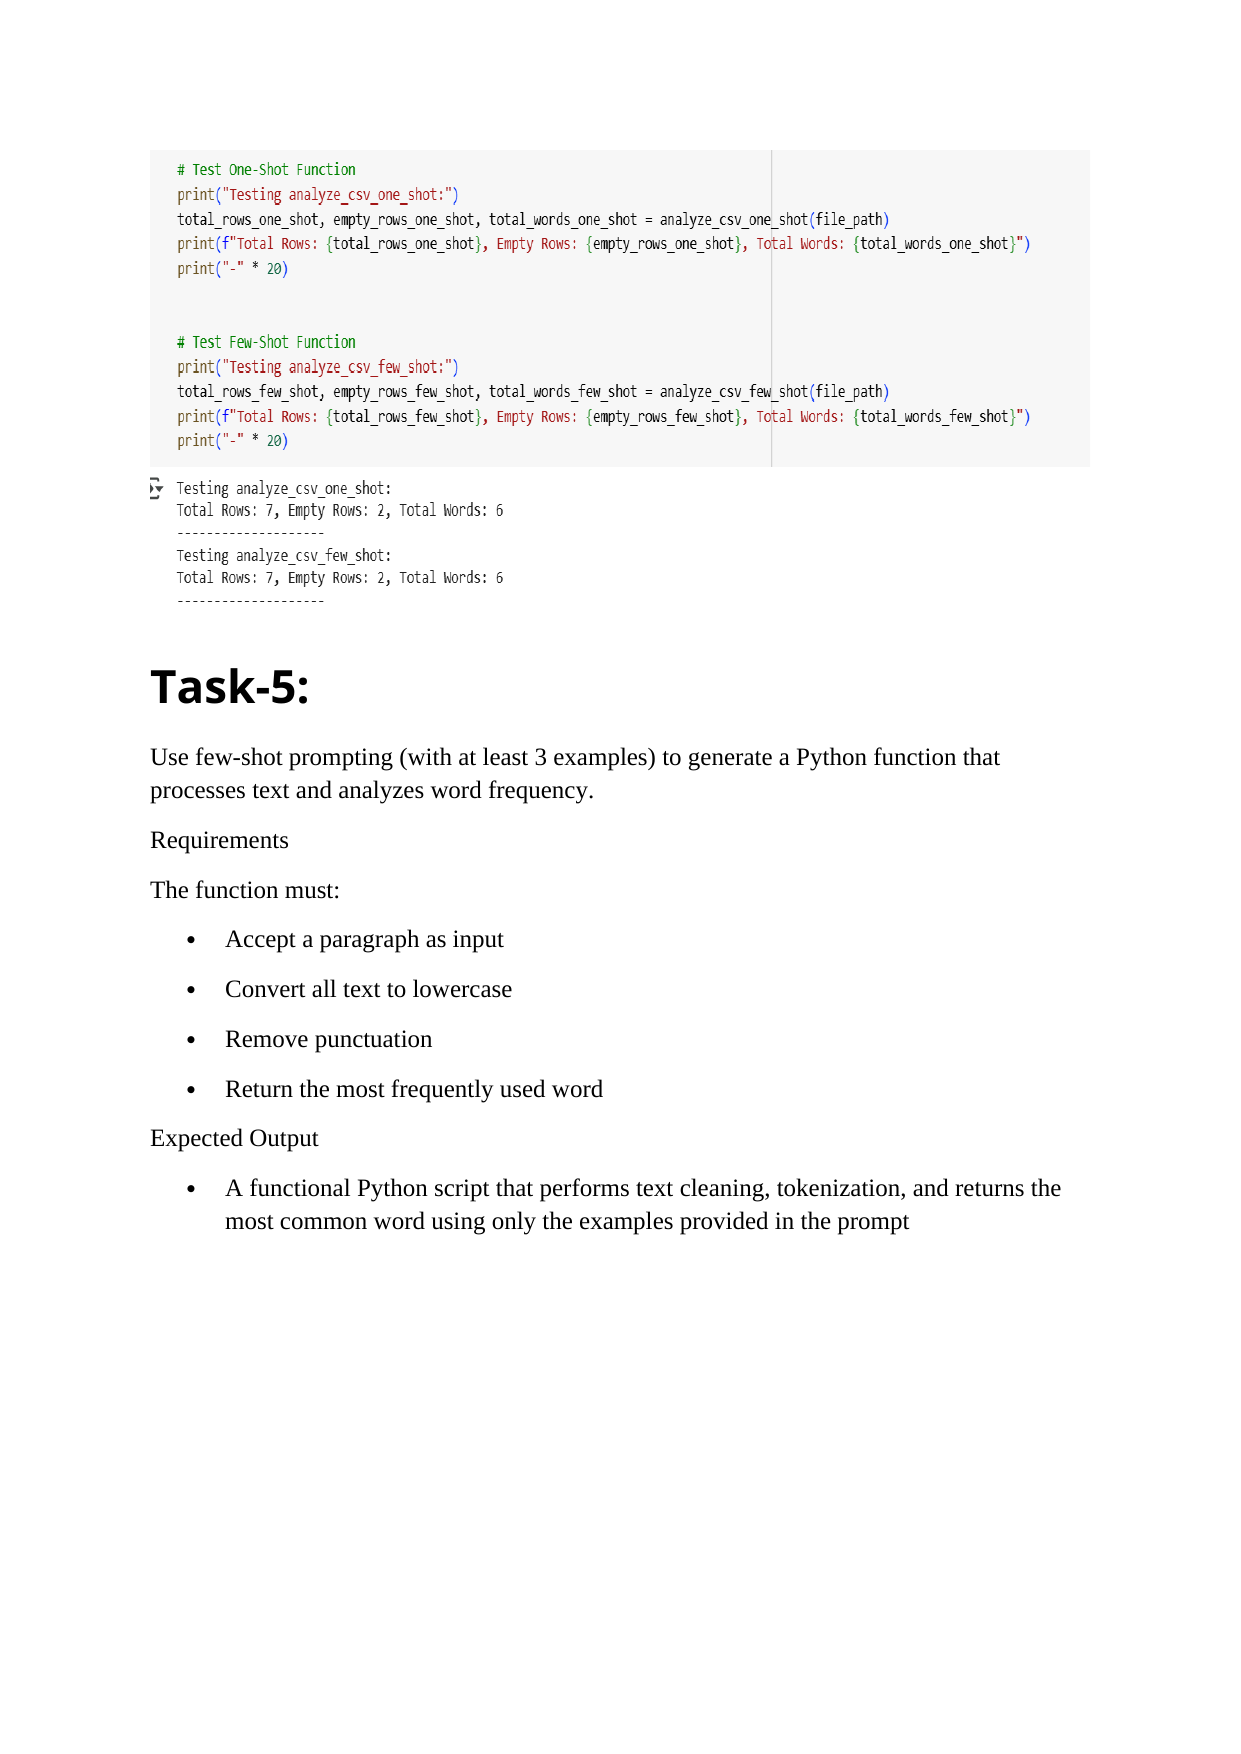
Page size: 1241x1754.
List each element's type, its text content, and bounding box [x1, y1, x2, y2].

picture [150, 150, 1091, 625]
text Expected Output [150, 1123, 1090, 1152]
list Accept a paragraph as input [187, 924, 1090, 953]
text Requirements [150, 825, 1090, 854]
text The function must: [150, 875, 1090, 904]
text Use few-shot prompting (with at least 3 examples) to generate a Python function that processes text and analyzes word frequency. [150, 742, 1090, 804]
list Remove punctuation [187, 1024, 1090, 1053]
list Convert all text to lowercase [187, 974, 1090, 1003]
list A functional Python script that performs text cleaning, tokenization, and returns the most common word using only the examples provided in the prompt [187, 1173, 1090, 1235]
text Task-5: [150, 654, 1090, 717]
list Return the most frequently used word [187, 1074, 1090, 1102]
